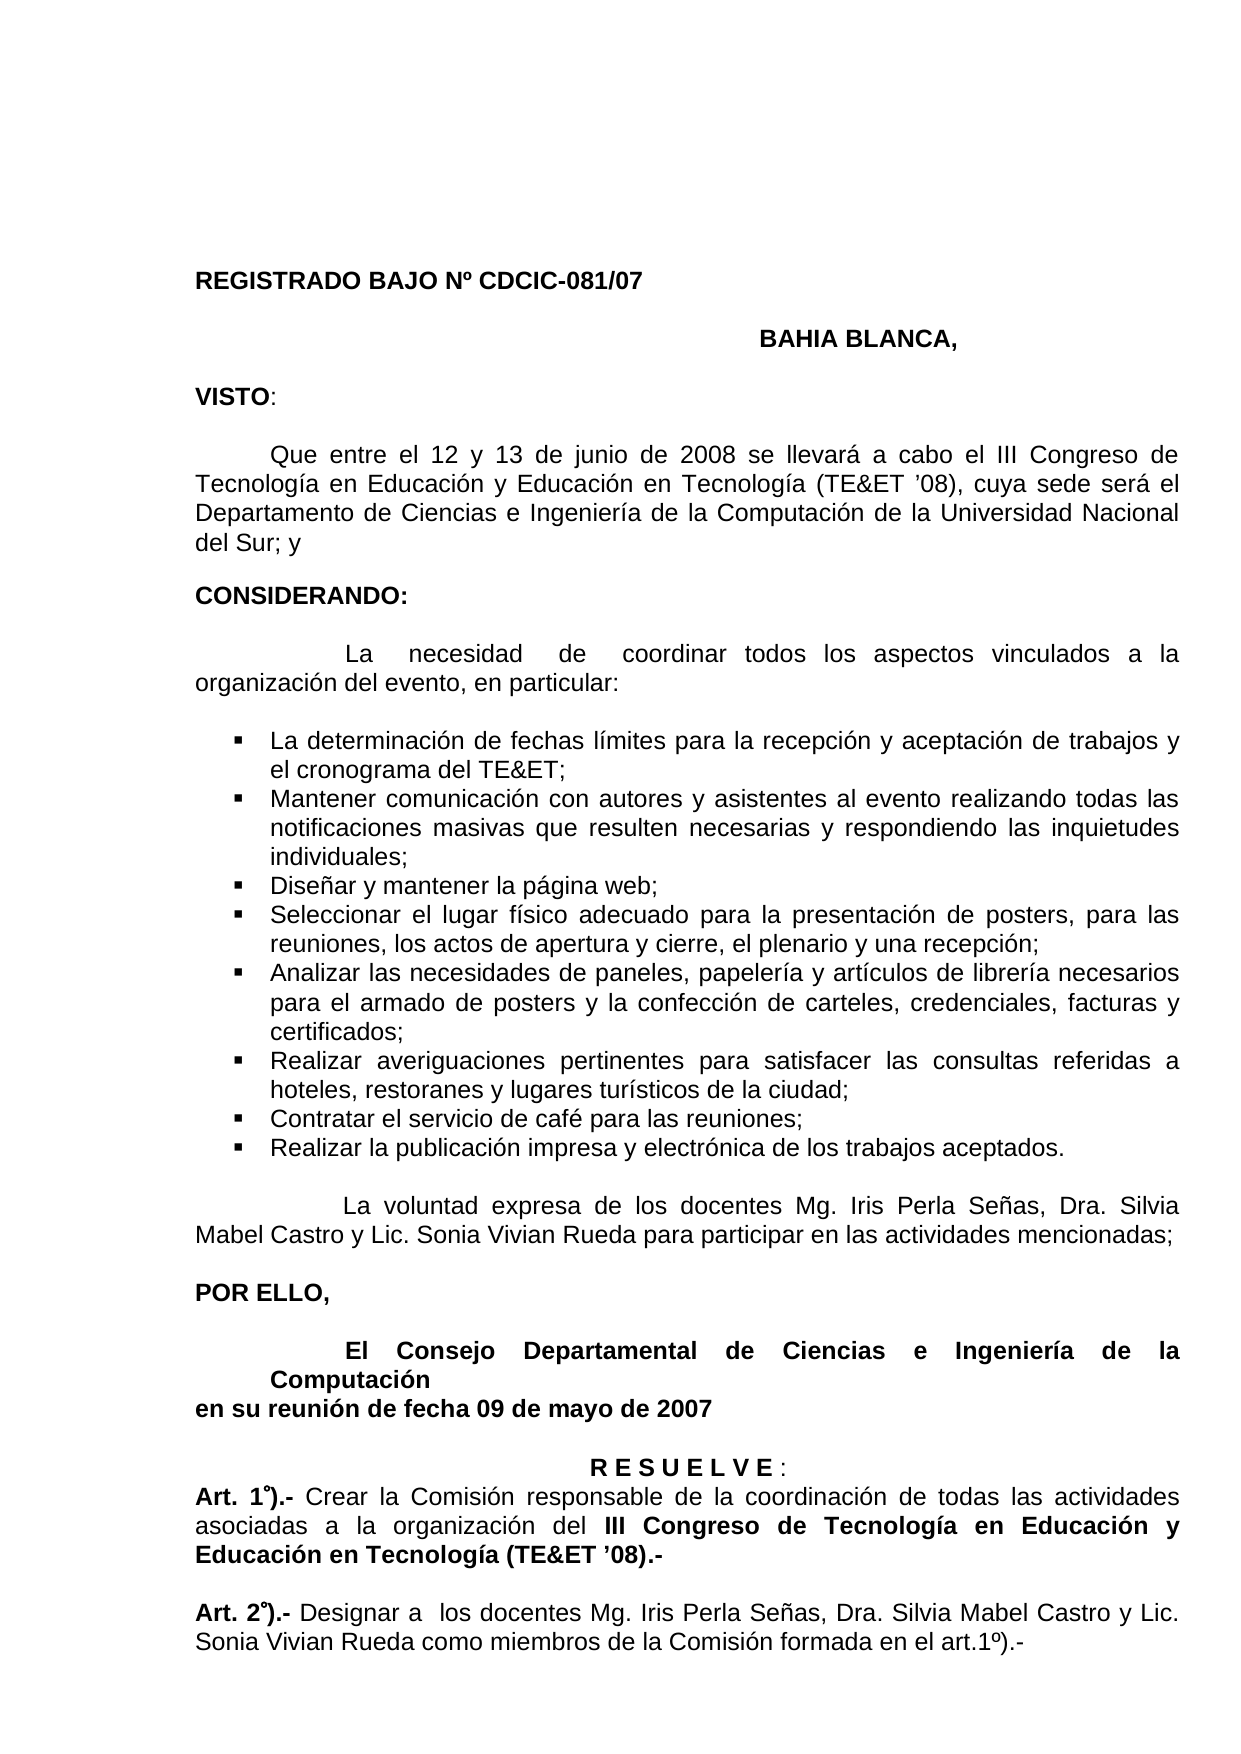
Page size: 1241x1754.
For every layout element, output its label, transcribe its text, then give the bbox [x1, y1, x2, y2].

list Seleccionar el lugar físico adecuado para la presentación de posters, para las reuniones, los actos de apertura y cierre, el plenario y una recepción; [232, 900, 1181, 958]
text REGISTRADO BAJO Nº CDCIC-081/07 [195, 266, 1181, 295]
text La necesidad de coordinar todos los aspectos vinculados a la organización del evento, en particular: [195, 639, 1181, 697]
text La voluntad expresa de los docentes Mg. Iris Perla Señas, Dra. Silvia Mabel Castro y Lic. Sonia Vivian Rueda para participar en las actividades mencionadas; [195, 1191, 1181, 1249]
list Diseñar y mantener la página web; [232, 871, 1181, 900]
text Art. 2).- Designar a los docentes Mg. Iris Perla Señas, Dra. Silvia Mabel Castro y Lic. Sonia Vivian Rueda como miembros de la Comisión formada en el art.1º).- [195, 1598, 1181, 1656]
list Contratar el servicio de café para las reuniones; [232, 1104, 1181, 1133]
text VISTO: [195, 382, 1181, 411]
text Art. 1).- Crear la Comisión responsable de la coordinación de todas las actividades asociadas a la organización del III Congreso de Tecnología en Educación y Educación en Tecnología (TE&ET ’08).- [195, 1481, 1181, 1569]
text en su reunión de fecha 09 de mayo de 2007 [195, 1394, 1181, 1423]
text CONSIDERANDO: [195, 581, 1181, 609]
text BAHIA BLANCA, [195, 324, 1181, 353]
list Analizar las necesidades de paneles, papelería y artículos de librería necesarios para el armado de posters y la confección de carteles, credenciales, facturas y certificados; [232, 958, 1181, 1046]
list La determinación de fechas límites para la recepción y aceptación de trabajos y el cronograma del TE&ET; [232, 726, 1181, 784]
text POR ELLO, [195, 1278, 1181, 1307]
text El Consejo Departamental de Ciencias e Ingeniería de la Computación [270, 1336, 1181, 1394]
list Realizar averiguaciones pertinentes para satisfacer las consultas referidas a hoteles, restoranes y lugares turísticos de la ciudad; [232, 1046, 1181, 1104]
text Que entre el 12 y 13 de junio de 2008 se llevará a cabo el III Congreso de Tecnología en Educación y Educación en Tecnología (TE&ET ’08), cuya sede será el Departamento de Ciencias e Ingeniería de la Computación de la Universidad Nacional del Sur; y [195, 440, 1181, 556]
text R E S U E L V E : [195, 1452, 1181, 1481]
list Realizar la publicación impresa y electrónica de los trabajos aceptados. [232, 1133, 1181, 1162]
list Mantener comunicación con autores y asistentes al evento realizando todas las notificaciones masivas que resulten necesarias y respondiendo las inquietudes individuales; [232, 784, 1181, 871]
